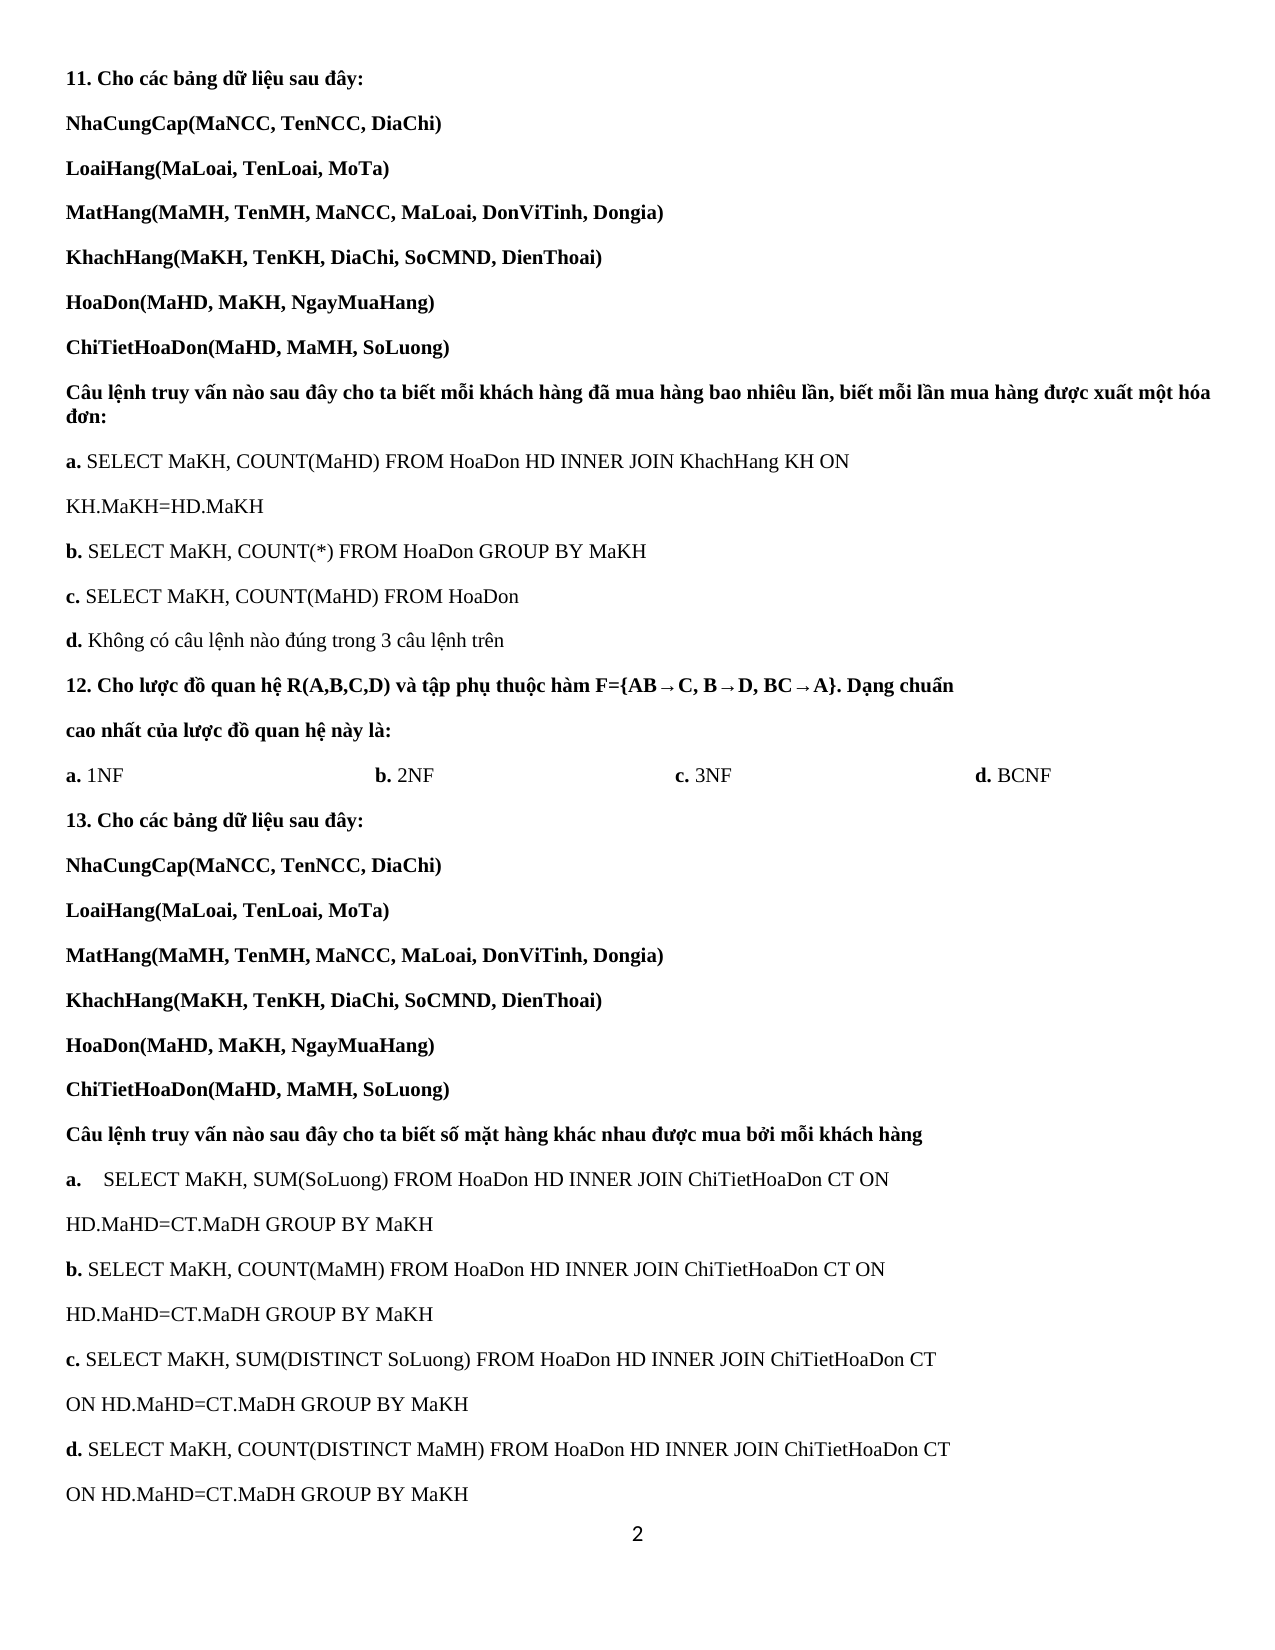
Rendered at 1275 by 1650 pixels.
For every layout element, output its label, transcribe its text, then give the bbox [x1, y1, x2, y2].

text LoaiHang(MaLoai, TenLoai, MoTa) [66, 898, 1228, 922]
text ChiTietHoaDon(MaHD, MaMH, SoLuong) [66, 335, 1228, 359]
text HD.MaHD=CT.MaDH GROUP BY MaKH [66, 1212, 1228, 1236]
text 11. Cho các bảng dữ liệu sau đây: [66, 66, 1228, 90]
text HoaDon(MaHD, MaKH, NgayMuaHang) [66, 290, 1228, 314]
text NhaCungCap(MaNCC, TenNCC, DiaChi) [66, 853, 1228, 877]
text c. SELECT MaKH, SUM(DISTINCT SoLuong) FROM HoaDon HD INNER JOIN ChiTietHoaDon CT [66, 1347, 1228, 1371]
text HD.MaHD=CT.MaDH GROUP BY MaKH [66, 1302, 1228, 1326]
text c. SELECT MaKH, COUNT(MaHD) FROM HoaDon [66, 583, 1228, 608]
text 13. Cho các bảng dữ liệu sau đây: [66, 808, 1228, 832]
text a. SELECT MaKH, COUNT(MaHD) FROM HoaDon HD INNER JOIN KhachHang KH ON [66, 449, 1228, 473]
text HoaDon(MaHD, MaKH, NgayMuaHang) [66, 1032, 1228, 1057]
text MatHang(MaMH, TenMH, MaNCC, MaLoai, DonViTinh, Dongia) [66, 200, 1228, 224]
text LoaiHang(MaLoai, TenLoai, MoTa) [66, 155, 1228, 179]
text Câu lệnh truy vấn nào sau đây cho ta biết mỗi khách hàng đã mua hàng bao nhiêu lần, biết mỗi lần mua hàng được xuất một hóa đơn: [66, 380, 1228, 428]
text b. SELECT MaKH, COUNT(MaMH) FROM HoaDon HD INNER JOIN ChiTietHoaDon CT ON [66, 1257, 1228, 1281]
text KhachHang(MaKH, TenKH, DiaChi, SoCMND, DienThoai) [66, 988, 1228, 1012]
text d. SELECT MaKH, COUNT(DISTINCT MaMH) FROM HoaDon HD INNER JOIN ChiTietHoaDon CT [66, 1437, 1228, 1461]
text NhaCungCap(MaNCC, TenNCC, DiaChi) [66, 111, 1228, 134]
text d. Không có câu lệnh nào đúng trong 3 câu lệnh trên [66, 628, 1228, 652]
text ChiTietHoaDon(MaHD, MaMH, SoLuong) [66, 1077, 1228, 1101]
text cao nhất của lược đồ quan hệ này là: [66, 718, 1228, 742]
text 12. Cho lược đồ quan hệ R(A,B,C,D) và tập phụ thuộc hàm F={AB→C, B→D, BC→A}. Dạng chuẩn [66, 673, 1228, 697]
text MatHang(MaMH, TenMH, MaNCC, MaLoai, DonViTinh, Dongia) [66, 943, 1228, 967]
text b. SELECT MaKH, COUNT(*) FROM HoaDon GROUP BY MaKH [66, 539, 1228, 563]
text a. 1NF b. 2NF c. 3NF d. BCNF [66, 763, 1228, 787]
text KH.MaKH=HD.MaKH [66, 494, 1228, 518]
text Câu lệnh truy vấn nào sau đây cho ta biết số mặt hàng khác nhau được mua bởi mỗi khách hàng [66, 1122, 1228, 1146]
list SELECT MaKH, SUM(SoLuong) FROM HoaDon HD INNER JOIN ChiTietHoaDon CT ON [66, 1167, 1228, 1191]
text KhachHang(MaKH, TenKH, DiaChi, SoCMND, DienThoai) [66, 245, 1228, 269]
text ON HD.MaHD=CT.MaDH GROUP BY MaKH [66, 1481, 1228, 1506]
text ON HD.MaHD=CT.MaDH GROUP BY MaKH [66, 1392, 1228, 1416]
